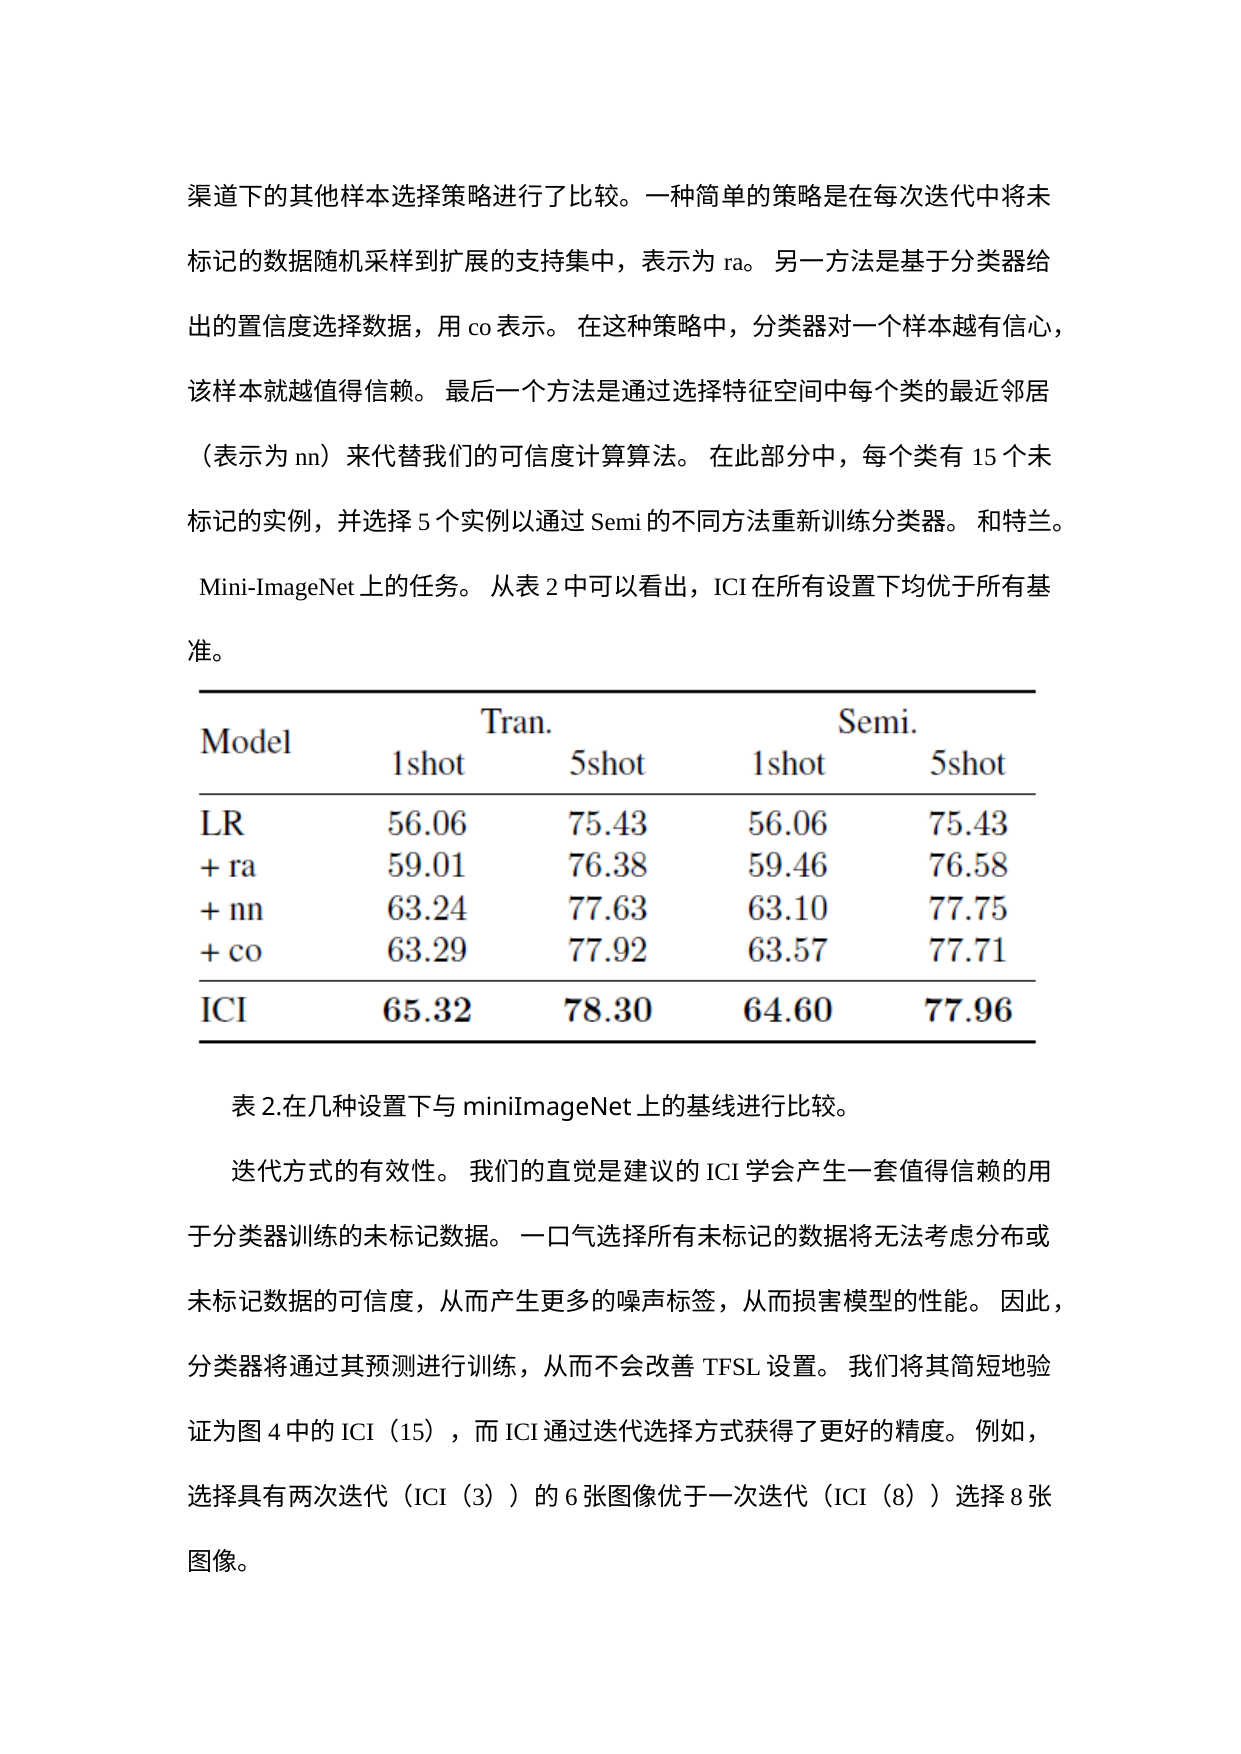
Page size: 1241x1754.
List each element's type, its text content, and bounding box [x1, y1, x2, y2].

picture [187, 682, 1053, 1056]
text 迭代方式的有效性。 我们的直觉是建议的ICI学会产生一套值得信赖的用于分类器训练的未标记数据。 一口气选择所有未标记的数据将无法考虑分布或未标记数据的可信度，从而产生更多的噪声标签，从而损害模型的性能。 因此，分类器将通过其预测进行训练，从而不会改善TFSL设置。 我们将其简短地验证为图4中的ICI（15），而ICI通过迭代选择方式获得了更好的精度。 例如，选择具有两次迭代（ICI（3））的6张图像优于一次迭代（ICI（8））选择8张图像。 [187, 1137, 1053, 1592]
text 表2.在几种设置下与miniImageNet上的基线进行比较。 [187, 1072, 1053, 1137]
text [187, 162, 1053, 682]
